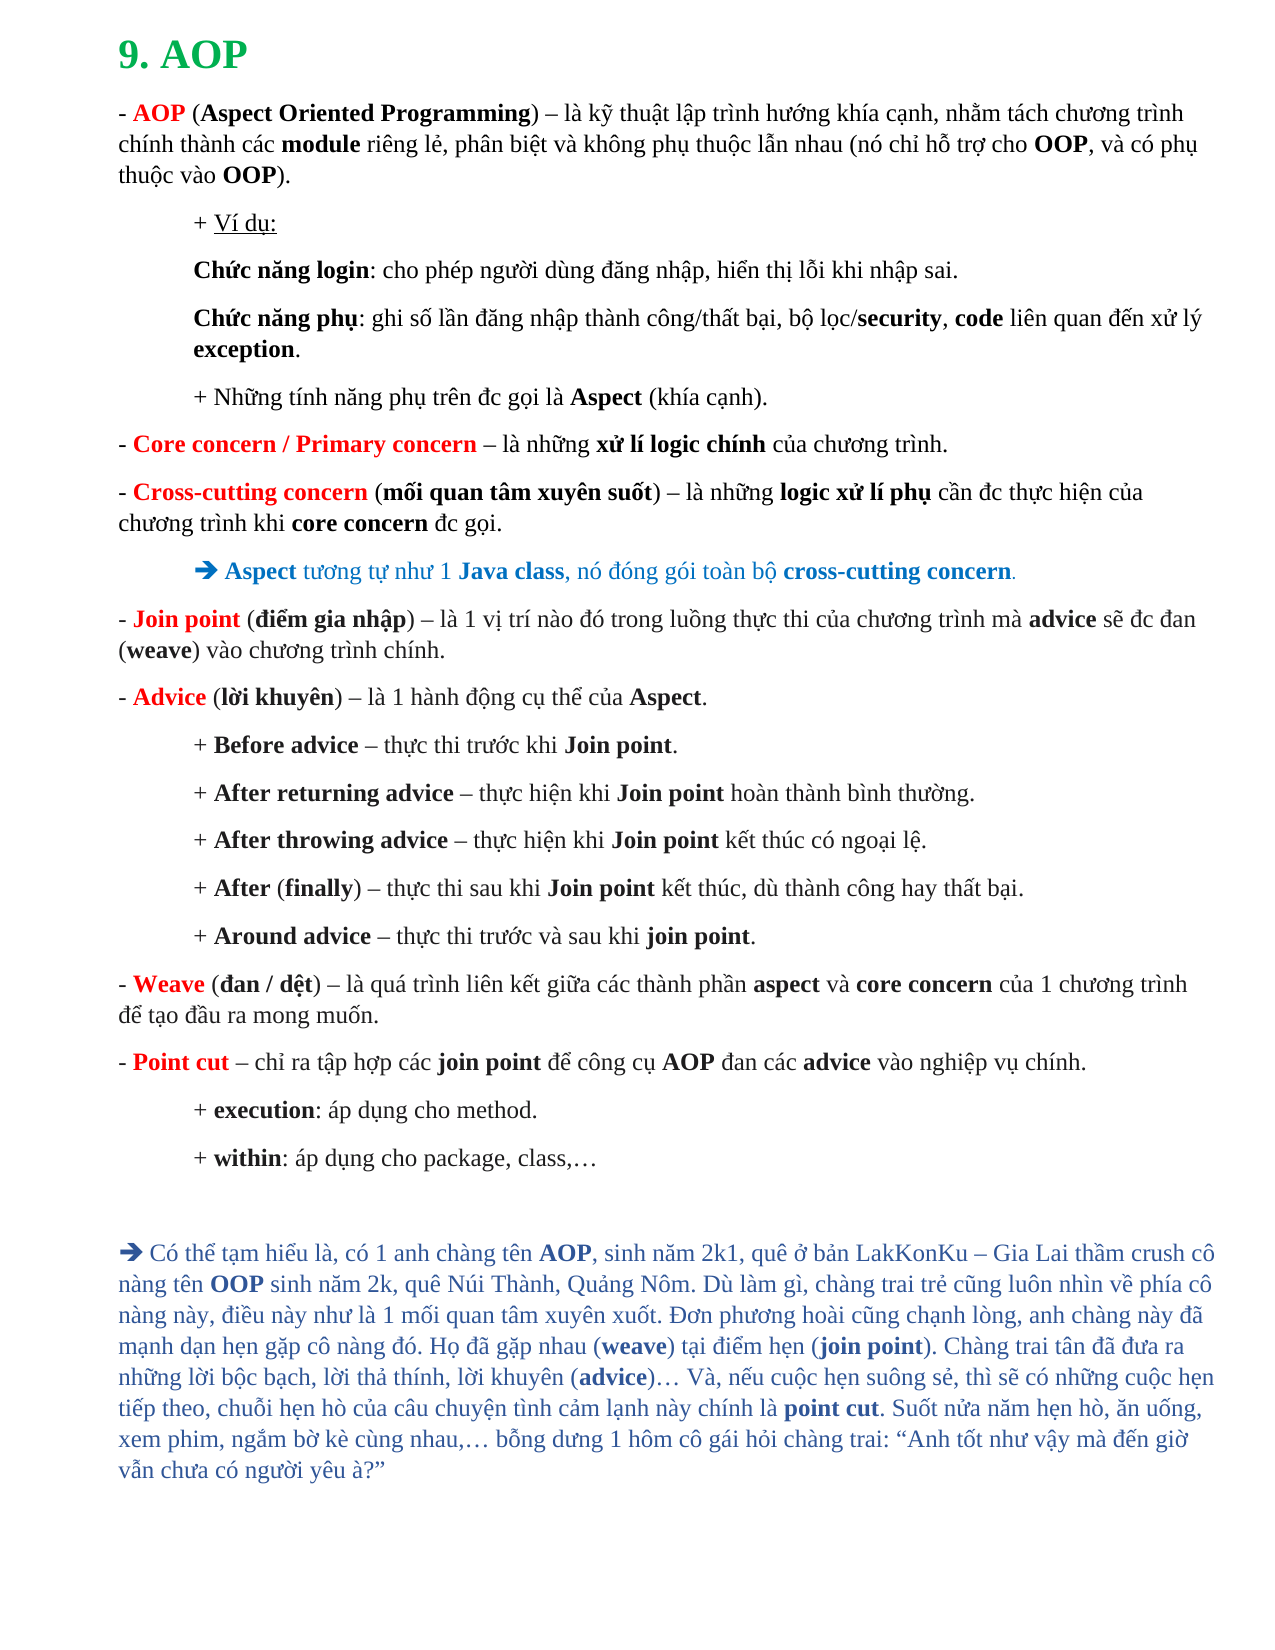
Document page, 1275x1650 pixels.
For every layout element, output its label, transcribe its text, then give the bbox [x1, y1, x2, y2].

text - Core concern / Primary concern – là những xử lí logic chính của chương trình. [118, 429, 1216, 458]
text + within: áp dụng cho package, class,… [118, 1143, 1216, 1172]
text Chức năng phụ: ghi số lần đăng nhập thành công/thất bại, bộ lọc/security, code liên quan đến xử lý exception. [118, 303, 1216, 363]
text 9. AOP [118, 29, 1216, 77]
text Chức năng login: cho phép người dùng đăng nhập, hiển thị lỗi khi nhập sai. [118, 255, 1216, 284]
text - Point cut – chỉ ra tập hợp các join point để công cụ AOP đan các advice vào nghiệp vụ chính. [118, 1047, 1216, 1076]
text - AOP (Aspect Oriented Programming) – là kỹ thuật lập trình hướng khía cạnh, nhằm tách chương trình chính thành các module riêng lẻ, phân biệt và không phụ thuộc lẫn nhau (nó chỉ hỗ trợ cho OOP, và có phụ thuộc vào OOP). [118, 98, 1216, 189]
text - Advice (lời khuyên) – là 1 hành động cụ thể của Aspect. [118, 682, 1216, 711]
text + Before advice – thực thi trước khi Join point. [118, 730, 1216, 759]
text - Join point (điểm gia nhập) – là 1 vị trí nào đó trong luồng thực thi của chương trình mà advice sẽ đc đan (weave) vào chương trình chính. [118, 604, 1216, 663]
text + After returning advice – thực hiện khi Join point hoàn thành bình thường. [118, 778, 1216, 807]
text - Cross-cutting concern (mối quan tâm xuyên suốt) – là những logic xử lí phụ cần đc thực hiện của chương trình khi core concern đc gọi. [118, 477, 1216, 537]
text + Around advice – thực thi trước và sau khi join point. [118, 921, 1216, 950]
text Aspect tương tự như 1 Java class, nó đóng gói toàn bộ cross-cutting concern. [118, 556, 1216, 585]
text Có thể tạm hiểu là, có 1 anh chàng tên AOP, sinh năm 2k1, quê ở bản LakKonKu – Gia Lai thầm crush cô nàng tên OOP sinh năm 2k, quê Núi Thành, Quảng Nôm. Dù làm gì, chàng trai trẻ cũng luôn nhìn về phía cô nàng này, điều này như là 1 mối quan tâm xuyên xuốt. Đơn phương hoài cũng chạnh lòng, anh chàng này đã mạnh dạn hẹn gặp cô nàng đó. Họ đã gặp nhau (weave) tại điểm hẹn (join point). Chàng trai tân đã đưa ra những lời bộc bạch, lời thả thính, lời khuyên (advice)… Và, nếu cuộc hẹn suông sẻ, thì sẽ có những cuộc hẹn tiếp theo, chuỗi hẹn hò của câu chuyện tình cảm lạnh này chính là point cut. Suốt nửa năm hẹn hò, ăn uống, xem phim, ngắm bờ kè cùng nhau,… bỗng dưng 1 hôm cô gái hỏi chàng trai: “Anh tốt như vậy mà đến giờ vẫn chưa có người yêu à?” [118, 1238, 1216, 1484]
text + After (finally) – thực thi sau khi Join point kết thúc, dù thành công hay thất bại. [118, 873, 1216, 902]
text + Ví dụ: [118, 208, 1216, 236]
text + After throwing advice – thực hiện khi Join point kết thúc có ngoại lệ. [118, 826, 1216, 854]
text + Những tính năng phụ trên đc gọi là Aspect (khía cạnh). [118, 382, 1216, 411]
text - Weave (đan / dệt) – là quá trình liên kết giữa các thành phần aspect và core concern của 1 chương trình để tạo đầu ra mong muốn. [118, 969, 1216, 1028]
text + execution: áp dụng cho method. [118, 1095, 1216, 1124]
